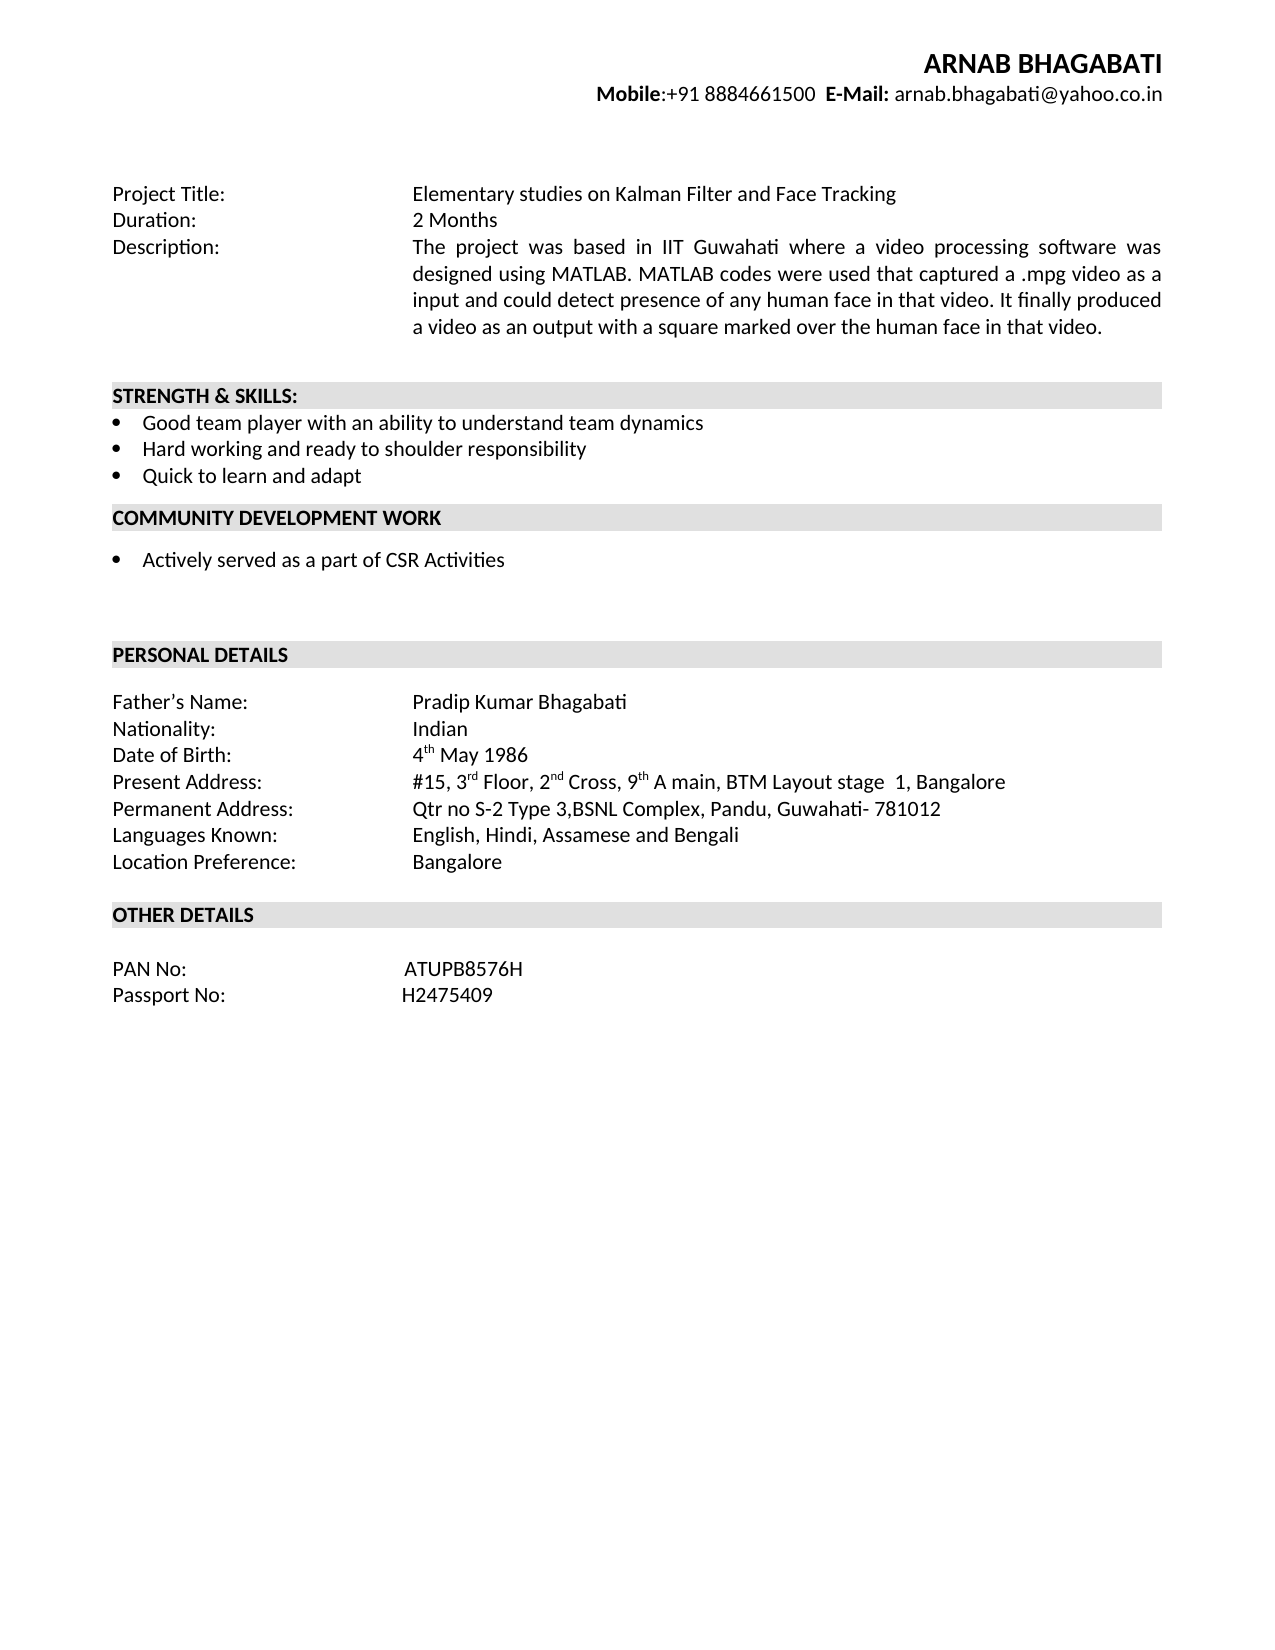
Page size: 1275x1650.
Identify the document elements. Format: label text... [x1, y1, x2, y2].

text PERSONAL DETAILS [112, 641, 1162, 668]
list Quick to learn and adapt [112, 462, 1162, 489]
text Duration: 2 Months [112, 207, 1162, 233]
list Good team player with an ability to understand team dynamics [112, 409, 1162, 435]
text Passport No: H2475409 [112, 982, 1162, 1008]
list Hard working and ready to shoulder responsibility [112, 435, 1162, 462]
text Permanent Address: Qtr no S-2 Type 3,BSNL Complex, Pandu, Guwahati- 781012 [112, 795, 1162, 822]
text Description: The project was based in IIT Guwahati where a video processing software was designed using MATLAB. MATLAB codes were used that captured a .mpg video as a input and could detect presence of any human face in that video. It finally produced a video as an output with a square marked over the human face in that video. [112, 233, 1162, 340]
text COMMUNITY DEVELOPMENT WORK [112, 504, 1162, 531]
text Languages Known: English, Hindi, Assamese and Bengali [112, 822, 1162, 848]
text OTHER DETAILS [112, 902, 1162, 928]
text Project Title: Elementary studies on Kalman Filter and Face Tracking [112, 180, 1162, 207]
text Location Preference: Bangalore [112, 848, 1162, 875]
text STRENGTH & SKILLS: [112, 382, 1162, 409]
text Nationality: Indian Date of Birth: 4th May 1986 [112, 715, 1162, 768]
text Present Address: #15, 3rd Floor, 2nd Cross, 9th A main, BTM Layout stage 1, Bangalore [112, 768, 1162, 795]
list Actively served as a part of CSR Activities [112, 546, 1162, 573]
text PAN No: ATUPB8576H [112, 955, 1162, 982]
text Father’s Name: Pradip Kumar Bhagabati [112, 688, 1162, 715]
